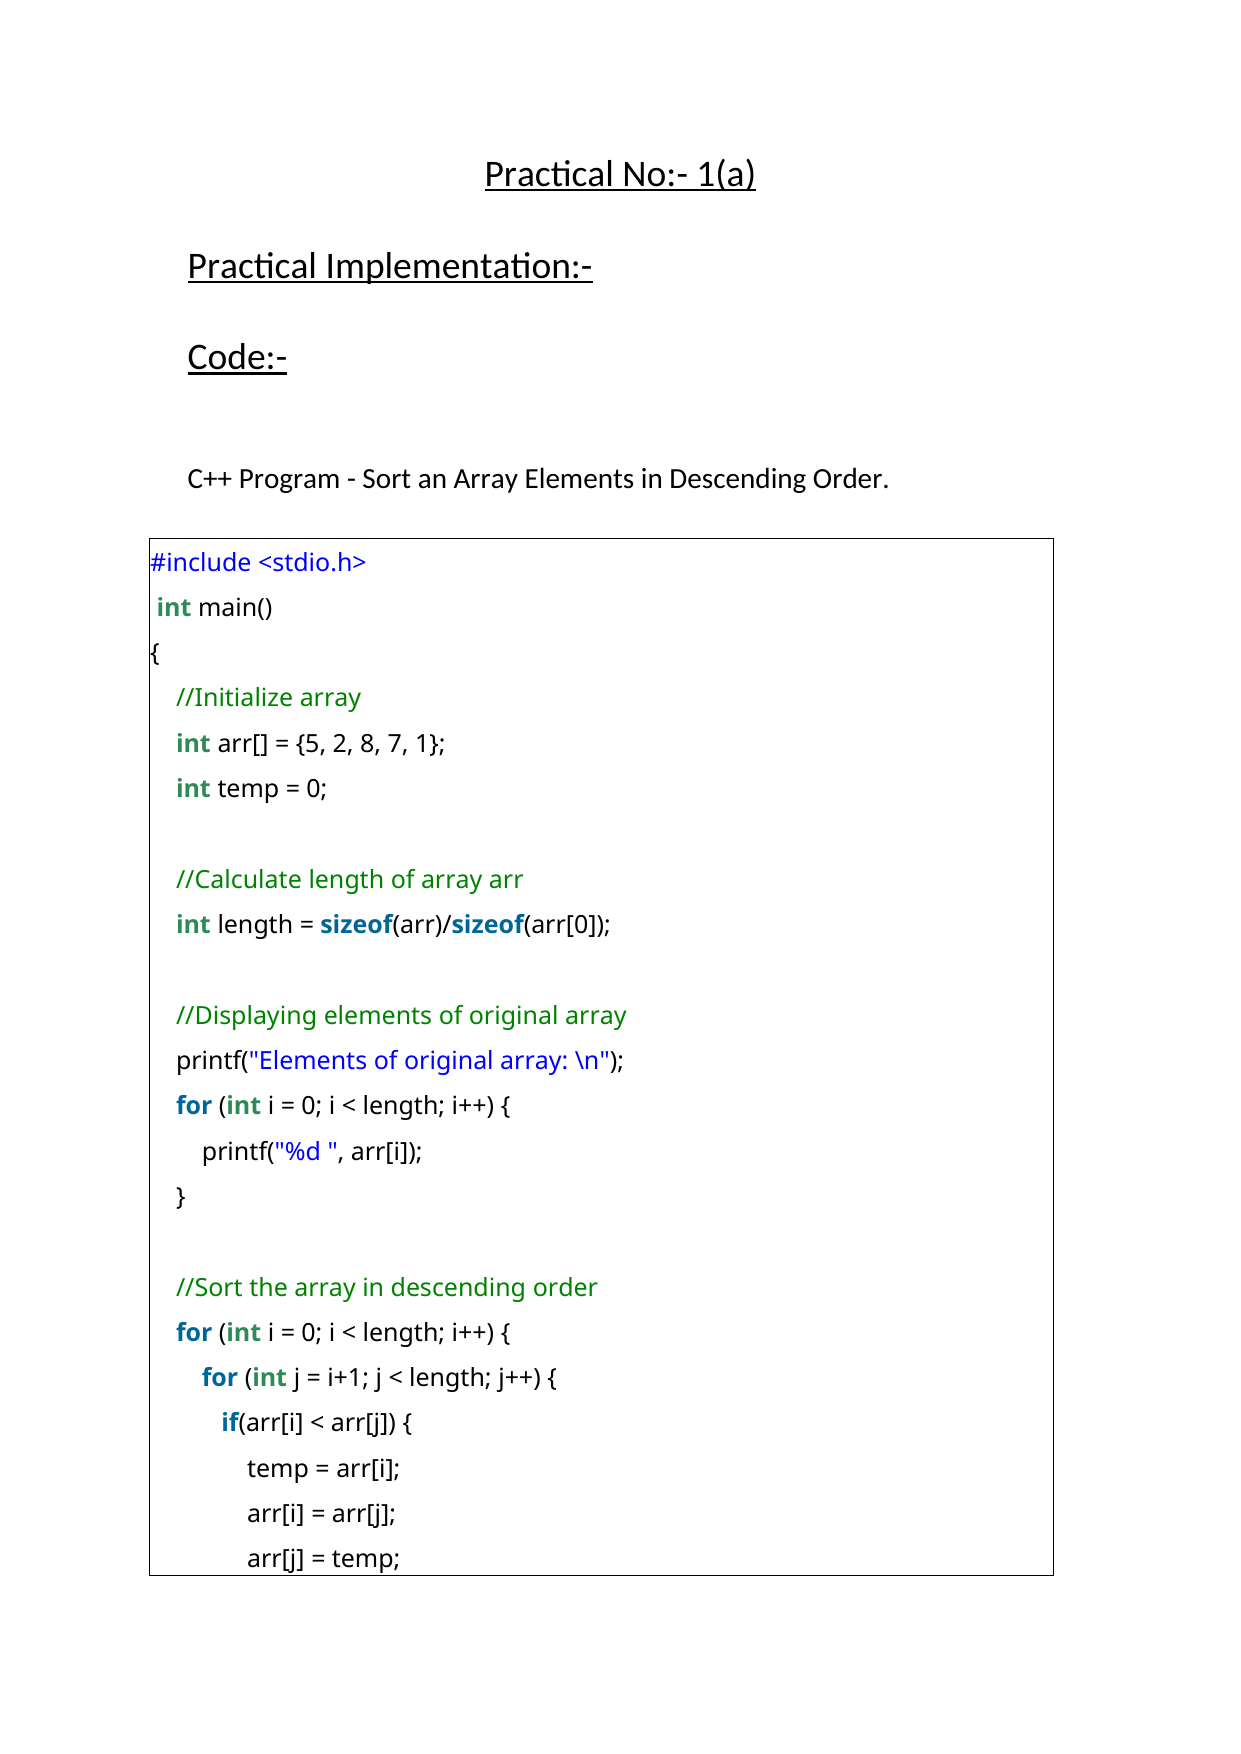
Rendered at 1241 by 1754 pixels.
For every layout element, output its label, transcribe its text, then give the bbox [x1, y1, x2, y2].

list { [150, 629, 1053, 669]
list int temp = 0; [150, 765, 1053, 805]
text Practical No:- 1(a) [187, 150, 1053, 196]
list printf("Elements of original array: \n"); [150, 1037, 1053, 1077]
list //Sort the array in descending order [150, 1263, 1053, 1303]
list for (int j = i+1; j < length; j++) { [150, 1354, 1053, 1394]
list printf("%d ", arr[i]); [150, 1127, 1053, 1167]
list int arr[] = {5, 2, 8, 7, 1}; [150, 719, 1053, 759]
list for (int i = 0; i < length; i++) { [150, 1308, 1053, 1348]
list } [150, 1172, 1053, 1213]
text C++ Program - Sort an Array Elements in Descending Order. [187, 461, 1053, 496]
text Practical Implementation:- [187, 242, 1053, 287]
list //Calculate length of array arr [150, 855, 1053, 895]
list if(arr[i] < arr[j]) { [150, 1399, 1053, 1439]
list //Displaying elements of original array [150, 991, 1053, 1031]
list for (int i = 0; i < length; i++) { [150, 1082, 1053, 1122]
list //Initialize array [150, 674, 1053, 714]
list #include <stdio.h> [150, 539, 1053, 578]
list int length = sizeof(arr)/sizeof(arr[0]); [150, 901, 1053, 941]
text Code:- [187, 333, 1053, 379]
list arr[j] = temp; [150, 1535, 1053, 1575]
list arr[i] = arr[j]; [150, 1490, 1053, 1530]
list temp = arr[i]; [150, 1444, 1053, 1484]
list int main() [150, 583, 1053, 623]
